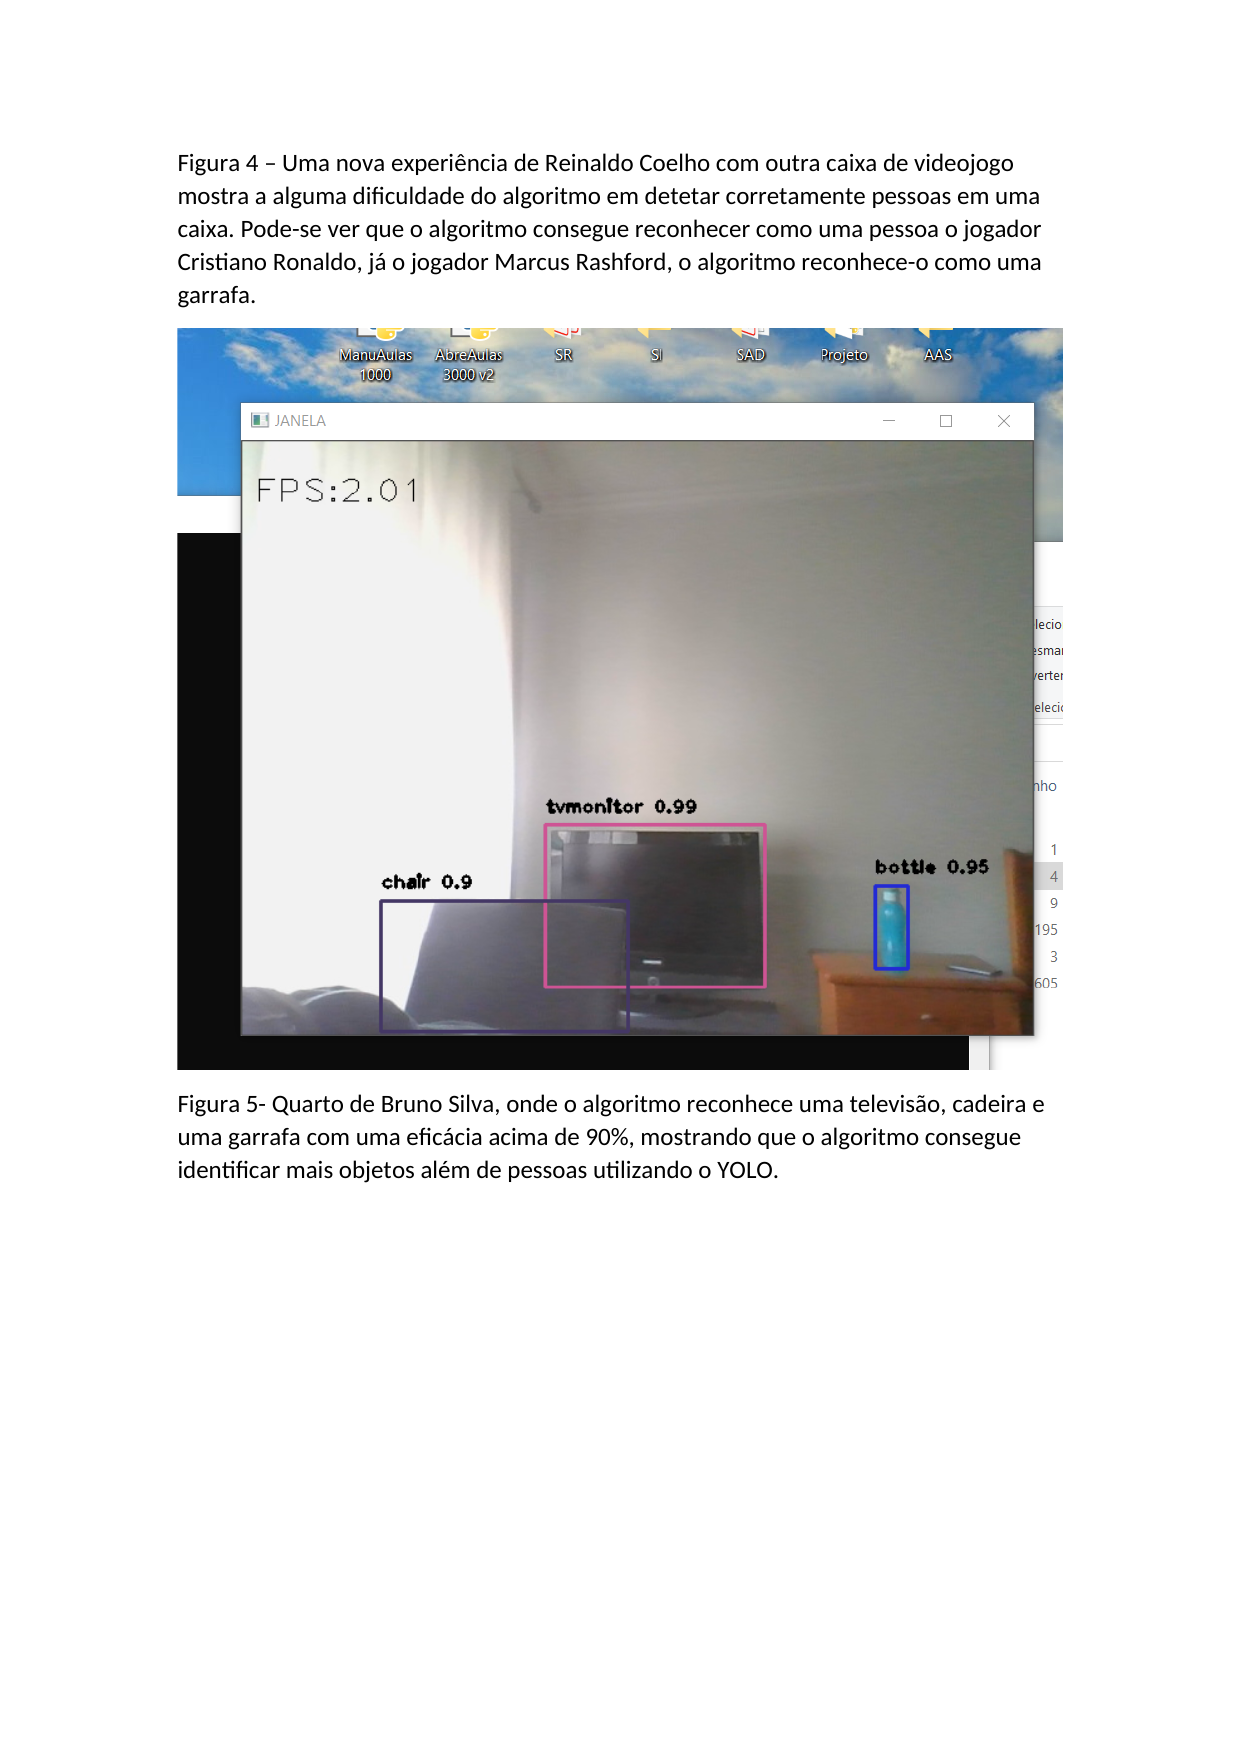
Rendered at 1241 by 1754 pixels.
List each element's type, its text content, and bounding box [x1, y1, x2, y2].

text Figura 5- Quarto de Bruno Silva, onde o algoritmo reconhece uma televisão, cadeira e uma garrafa com uma eficácia acima de 90%, mostrando que o algoritmo consegue identificar mais objetos além de pessoas utilizando o YOLO. [177, 1088, 1063, 1185]
text Figura 4 – Uma nova experiência de Reinaldo Coelho com outra caixa de videojogo mostra a alguma dificuldade do algoritmo em detetar corretamente pessoas em uma caixa. Pode-se ver que o algoritmo consegue reconhecer como uma pessoa o jogador Cristiano Ronaldo, já o jogador Marcus Rashford, o algoritmo reconhece-o como uma garrafa. [177, 148, 1063, 310]
picture [177, 328, 1063, 1070]
